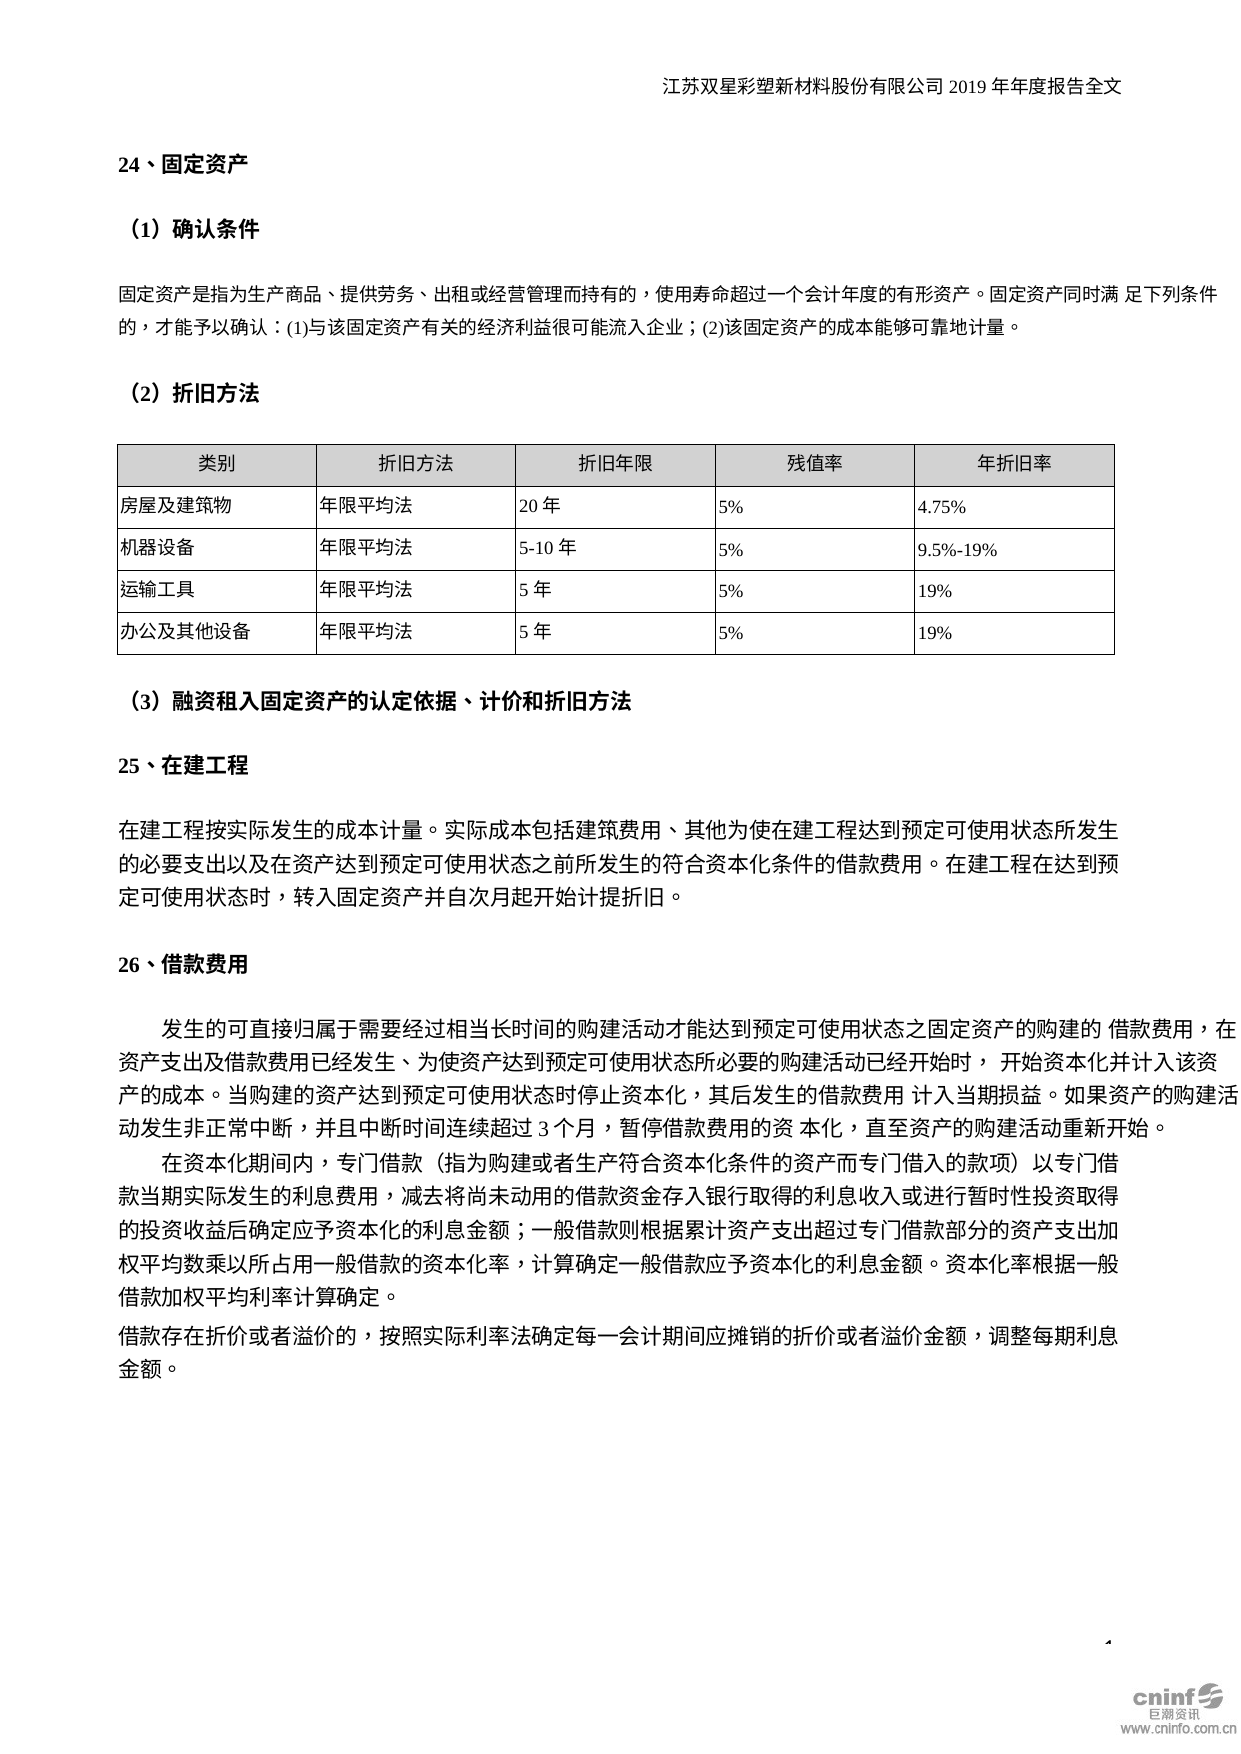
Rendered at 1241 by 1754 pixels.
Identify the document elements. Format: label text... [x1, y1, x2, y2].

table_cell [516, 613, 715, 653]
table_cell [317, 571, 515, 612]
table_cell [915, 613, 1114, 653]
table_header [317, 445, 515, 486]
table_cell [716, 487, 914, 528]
picture [1115, 1680, 1240, 1737]
subtitle （1）确认条件 [118, 214, 1240, 244]
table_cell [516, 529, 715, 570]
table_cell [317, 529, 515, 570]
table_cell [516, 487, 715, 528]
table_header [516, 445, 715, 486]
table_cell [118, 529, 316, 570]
subtitle （3）融资租入固定资产的认定依据、计价和折旧方法 [118, 686, 1240, 715]
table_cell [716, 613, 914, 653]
subtitle 26、借款费用 [118, 949, 1240, 979]
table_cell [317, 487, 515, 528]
text 在建工程按实际发生的成本计量。实际成本包括建筑费用、其他为使在建工程达到预定可使用状态所发生 的必要支出以及在资产达到预定可使用状态之前所发生的符合资本化条件的借款费用。在建工程在达到预 定可使用状态时，转入固定资产并自次月起开始计提折旧。 [118, 815, 1123, 912]
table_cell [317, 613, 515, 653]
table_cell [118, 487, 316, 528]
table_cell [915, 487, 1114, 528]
text 发生的可直接归属于需要经过相当长时间的购建活动才能达到预定可使用状态之固定资产的购建的 借款费用，在资产支出及借款费用已经发生、为使资产达到预定可使用状态所必要的购建活动已经开始时， 开始资本化并计入该资产的成本。当购建的资产达到预定可使用状态时停止资本化，其后发生的借款费用 计入当期损益。如果资产的购建活动发生非正常中断，并且中断时间连续超过3个月，暂停借款费用的资 本化，直至资产的购建活动重新开始。 [118, 1014, 1240, 1143]
text 固定资产是指为生产商品、提供劳务、出租或经营管理而持有的，使用寿命超过一个会计年度的有形资产。固定资产同时满 足下列条件的，才能予以确认：(1)与该固定资产有关的经济利益很可能流入企业；(2)该固定资产的成本能够可靠地计量。 [118, 281, 1240, 340]
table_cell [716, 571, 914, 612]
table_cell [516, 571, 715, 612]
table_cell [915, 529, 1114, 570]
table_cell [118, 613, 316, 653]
text 在资本化期间内，专门借款（指为购建或者生产符合资本化条件的资产而专门借入的款项）以专门借 款当期实际发生的利息费用，减去将尚未动用的借款资金存入银行取得的利息收入或进行暂时性投资取得 的投资收益后确定应予资本化的利息金额；一般借款则根据累计资产支出超过专门借款部分的资产支出加 权平均数乘以所占用一般借款的资本化率，计算确定一般借款应予资本化的利息金额。资本化率根据一般 借款加权平均利率计算确定。 [118, 1148, 1123, 1312]
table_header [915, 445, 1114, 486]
subtitle 25、在建工程 [118, 751, 1240, 780]
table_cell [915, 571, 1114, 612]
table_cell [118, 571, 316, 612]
subtitle （2）折旧方法 [118, 378, 1240, 408]
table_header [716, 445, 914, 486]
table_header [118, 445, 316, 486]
text 借款存在折价或者溢价的，按照实际利率法确定每一会计期间应摊销的折价或者溢价金额，调整每期利息 金额。 [118, 1321, 1123, 1384]
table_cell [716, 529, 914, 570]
subtitle 24、固定资产 [118, 149, 1240, 179]
